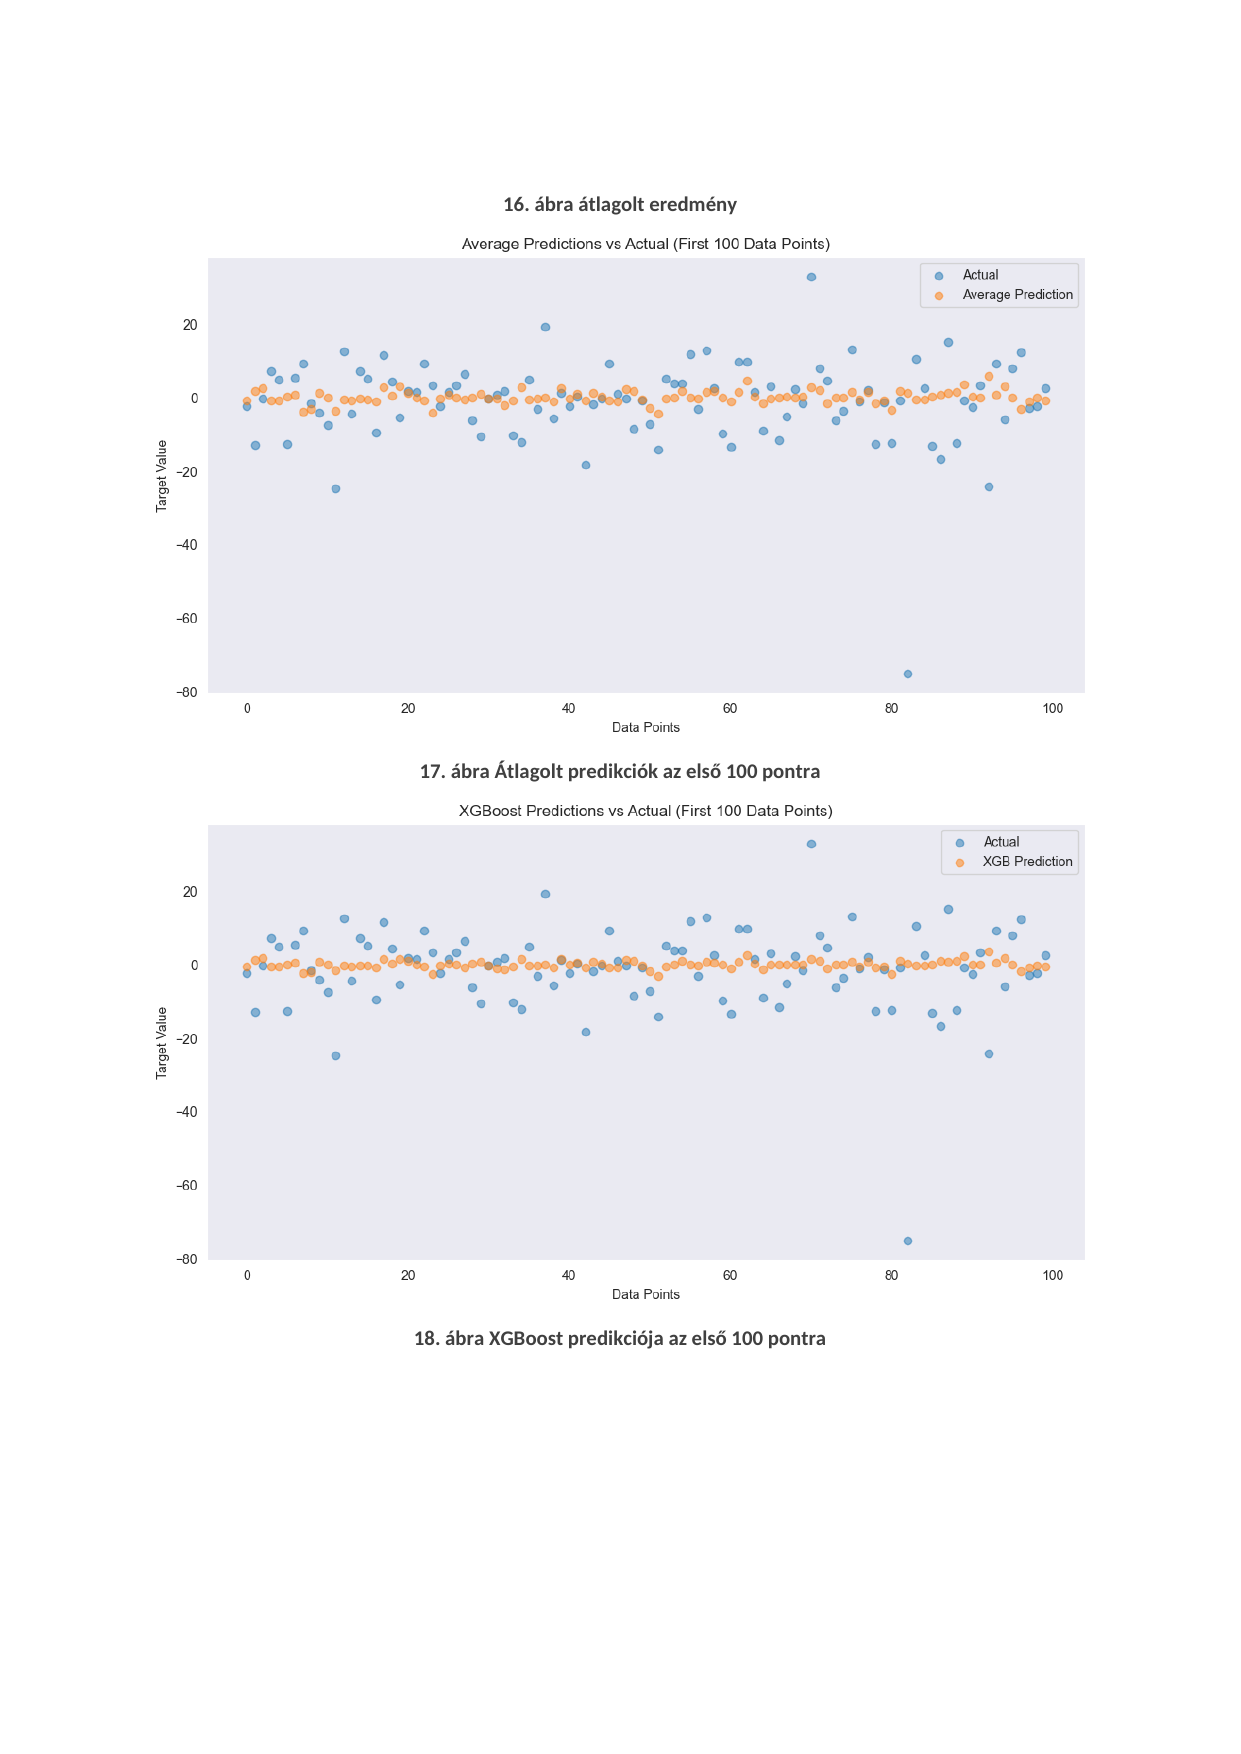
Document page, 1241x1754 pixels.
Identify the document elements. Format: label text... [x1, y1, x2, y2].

picture [147, 795, 1093, 1310]
text 16. ábra átlagolt eredmény [148, 191, 1093, 216]
text 18. ábra XGBoost predikciója az első 100 pontra [148, 1325, 1093, 1350]
picture [147, 228, 1093, 743]
text 17. ábra Átlagolt predikciók az első 100 pontra [148, 758, 1093, 783]
